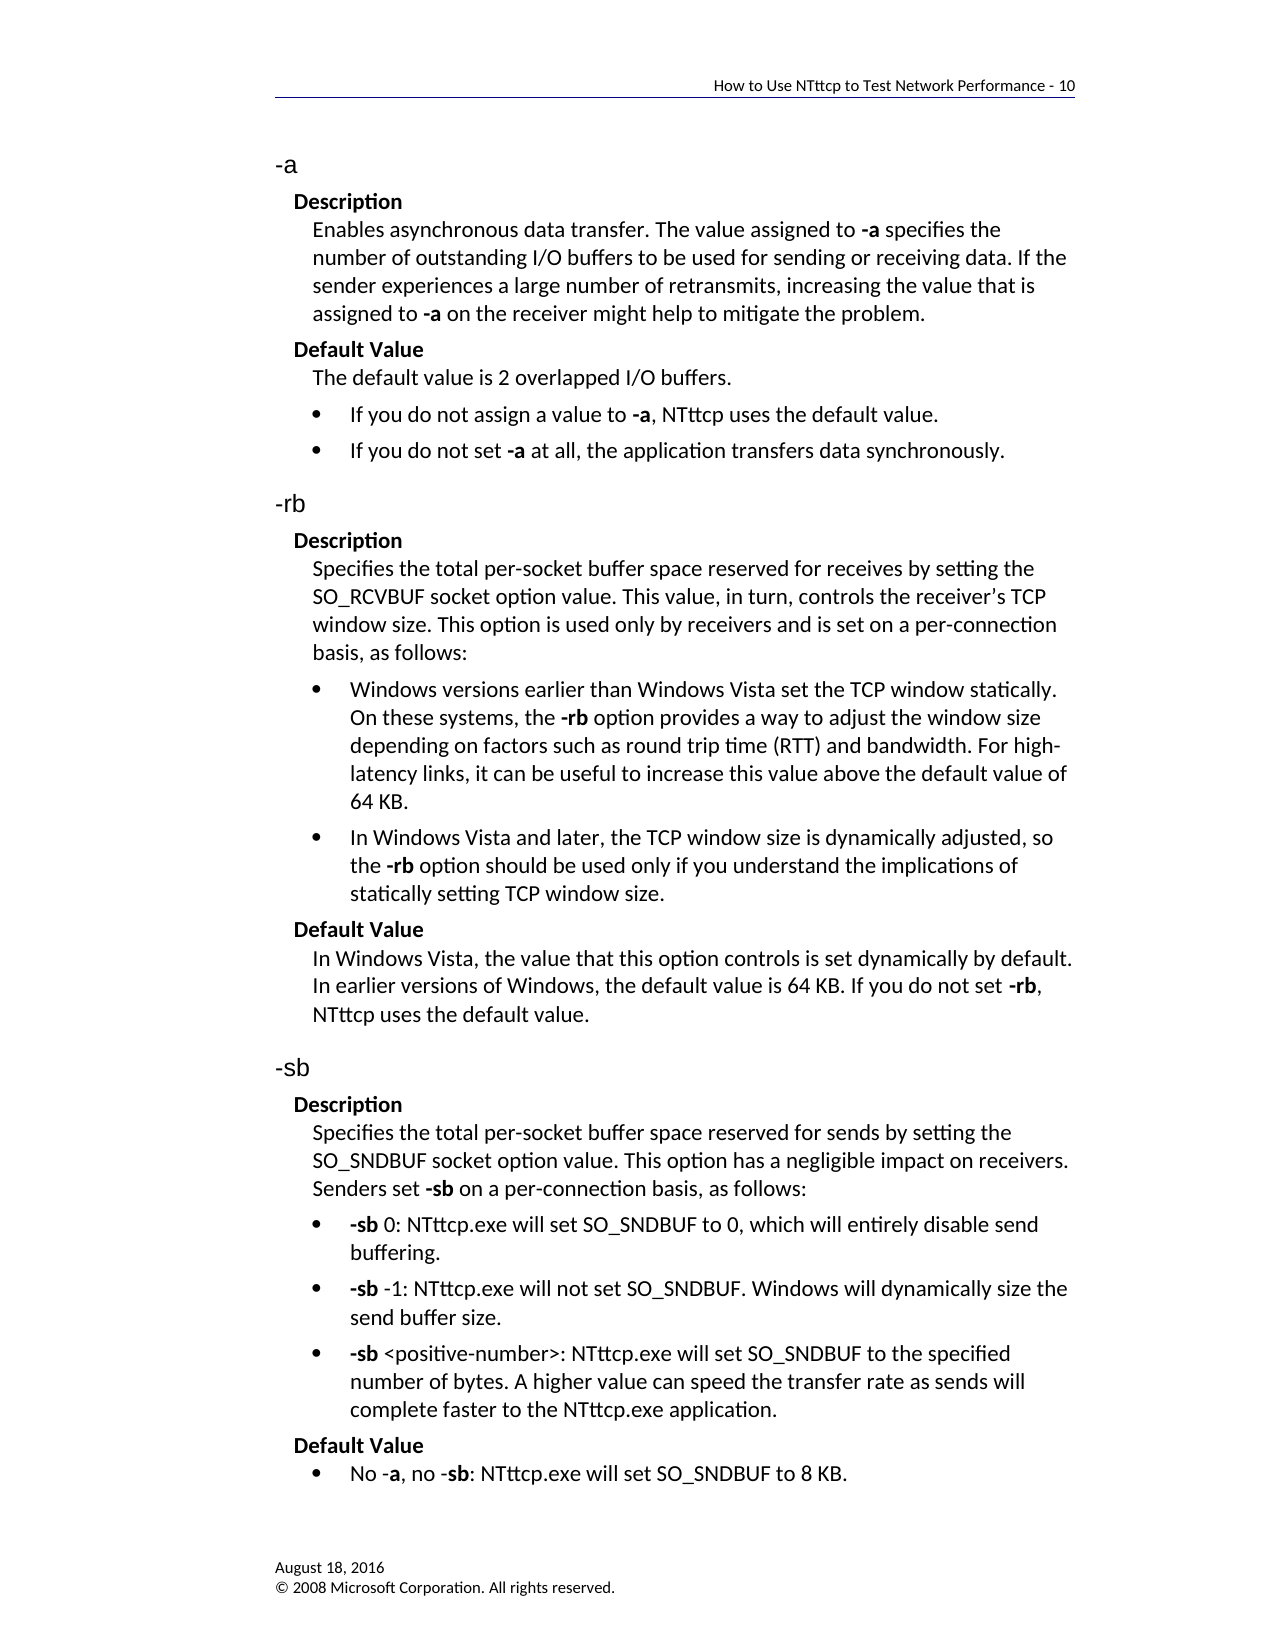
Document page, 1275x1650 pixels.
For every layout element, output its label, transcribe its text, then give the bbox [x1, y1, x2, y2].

list In Windows Vista and later, the TCP window size is dynamically adjusted, so the -rb option should be used only if you understand the implications of statically setting TCP window size. [312, 823, 1075, 907]
subtitle -rb [275, 489, 1075, 518]
text Enables asynchronous data transfer. The value assigned to -a specifies the number of outstanding I/O buffers to be used for sending or receiving data. If the sender experiences a large number of retransmits, increasing the value that is assigned to -a on the receiver might help to mitigate the problem. [312, 215, 1075, 327]
list -sb -1: NTttcp.exe will not set SO_SNDBUF. Windows will dynamically size the send buffer size. [312, 1274, 1075, 1331]
subtitle -sb [275, 1053, 1075, 1081]
list If you do not set -a at all, the application transfers data synchronously. [312, 436, 1075, 464]
text In Windows Vista, the value that this option controls is set dynamically by default. In earlier versions of Windows, the default value is 64 KB. If you do not set -rb, NTttcp uses the default value. [312, 944, 1075, 1028]
text Description [294, 1090, 1075, 1118]
text Specifies the total per-socket buffer space reserved for receives by setting the SO_RCVBUF socket option value. This value, in turn, controls the receiver’s TCP window size. This option is used only by receivers and is set on a per-connection basis, as follows: [312, 554, 1075, 666]
text Description [294, 187, 1075, 215]
text Default Value [294, 916, 1075, 944]
text Specifies the total per-socket buffer space reserved for sends by setting the SO_SNDBUF socket option value. This option has a negligible impact on receivers. Senders set -sb on a per-connection basis, as follows: [312, 1118, 1075, 1202]
list No -a, no -sb: NTttcp.exe will set SO_SNDBUF to 8 KB. [312, 1459, 1075, 1487]
text Default Value [294, 1431, 1075, 1459]
list -sb <positive-number>: NTttcp.exe will set SO_SNDBUF to the specified number of bytes. A higher value can speed the transfer rate as sends will complete faster to the NTttcp.exe application. [312, 1339, 1075, 1423]
subtitle -a [275, 150, 1075, 179]
text The default value is 2 overlapped I/O buffers. [312, 363, 1075, 392]
list Windows versions earlier than Windows Vista set the TCP window statically. On these systems, the -rb option provides a way to adjust the window size depending on factors such as round trip time (RTT) and bandwidth. For high-latency links, it can be useful to increase this value above the default value of 64 KB. [312, 675, 1075, 815]
list -sb 0: NTttcp.exe will set SO_SNDBUF to 0, which will entirely disable send buffering. [312, 1210, 1075, 1266]
text Default Value [294, 336, 1075, 363]
text Description [294, 526, 1075, 554]
list If you do not assign a value to -a, NTttcp uses the default value. [312, 400, 1075, 428]
